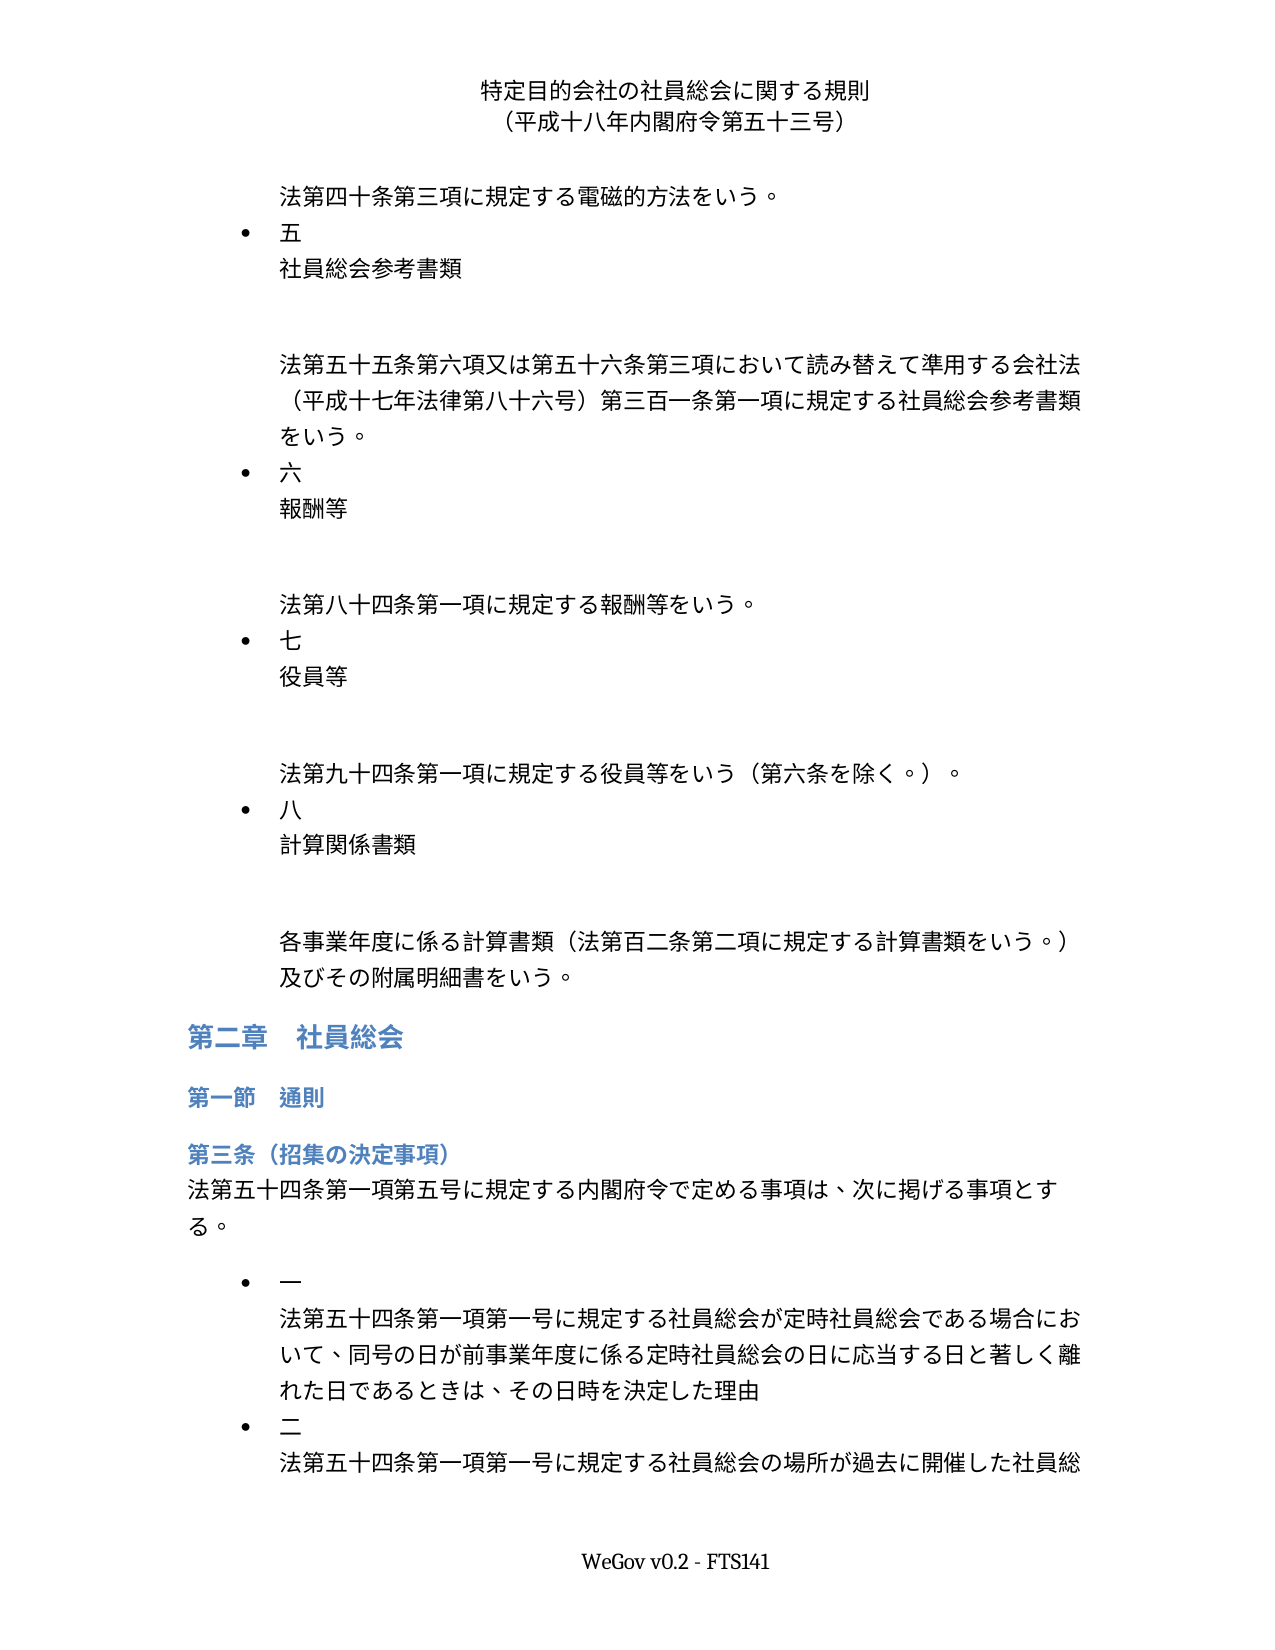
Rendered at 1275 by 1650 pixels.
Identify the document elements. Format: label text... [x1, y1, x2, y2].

list 五 社員総会参考書類 法第五十五条第六項又は第五十六条第三項において読み替えて準用する会社法（平成十七年法律第八十六号）第三百一条第一項に規定する社員総会参考書類をいう。 [242, 217, 1087, 452]
list 八 計算関係書類 各事業年度に係る計算書類（法第百二条第二項に規定する計算書類をいう。）及びその附属明細書をいう。 [242, 793, 1087, 993]
text 法第五十四条第一項第五号に規定する内閣府令で定める事項は、次に掲げる事項とする。 [187, 1174, 1087, 1242]
list 一 法第五十四条第一項第一号に規定する社員総会が定時社員総会である場合において、同号の日が前事業年度に係る定時社員総会の日に応当する日と著しく離れた日であるときは、その日時を決定した理由 [242, 1267, 1087, 1406]
list 六 報酬等 法第八十四条第一項に規定する報酬等をいう。 [242, 457, 1087, 621]
subtitle 第一節 通則 [187, 1082, 1087, 1113]
list 四 電磁的方法 法第四十条第三項に規定する電磁的方法をいう。 [242, 150, 1087, 212]
list 七 役員等 法第九十四条第一項に規定する役員等をいう（第六条を除く。）。 [242, 625, 1087, 789]
subtitle 第三条（招集の決定事項） [187, 1138, 1087, 1170]
subtitle 第二章 社員総会 [187, 1018, 1087, 1055]
list 二 法第五十四条第一項第一号に規定する社員総会の場所が過去に開催した社員総会のいずれの場所とも著しく離れた場所であるとき（次に掲げる場合を除く。）は、その場所を決定した理由 [242, 1411, 1087, 1478]
